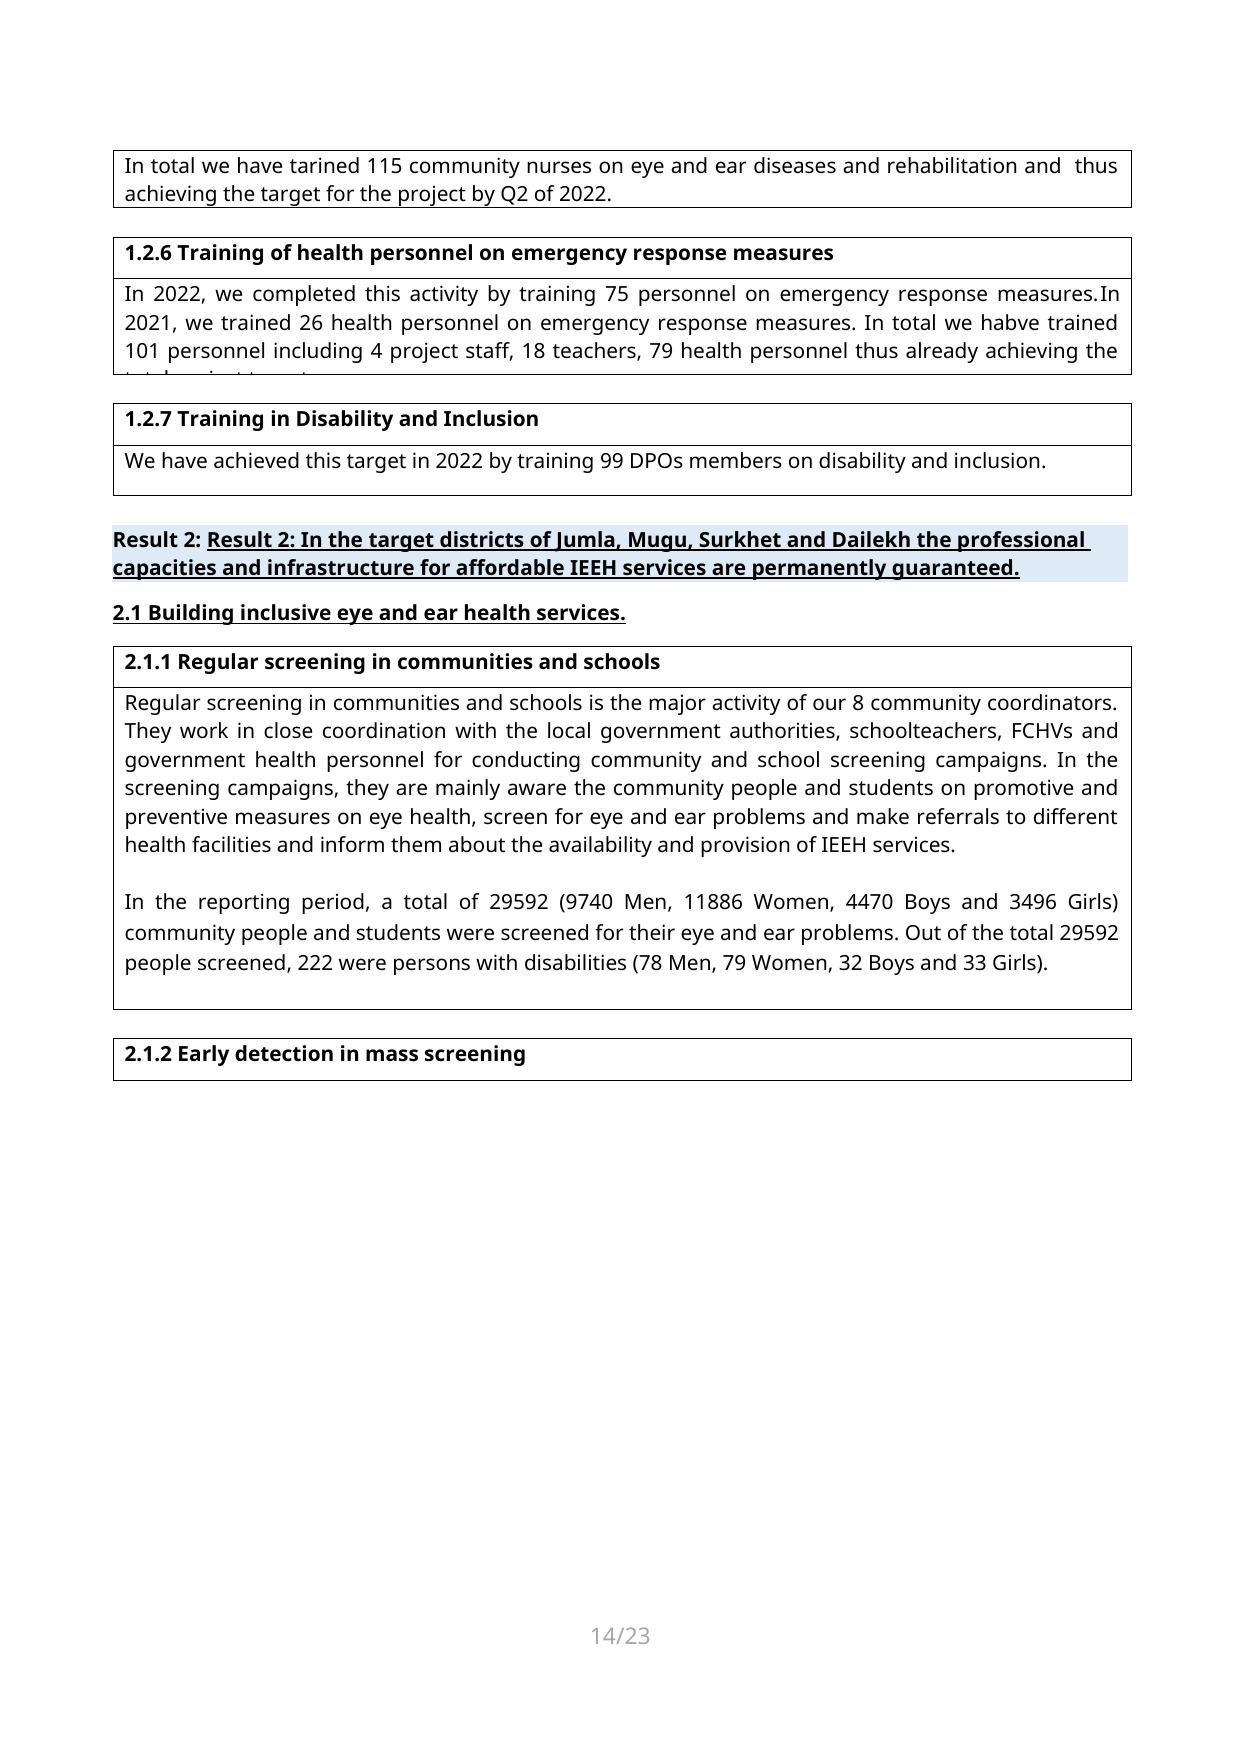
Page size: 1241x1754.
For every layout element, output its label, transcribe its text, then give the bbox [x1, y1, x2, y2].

table_header 2.1.2 Early detection in mass screening [114, 1039, 1131, 1079]
table_cell In 2022, we completed this activity by training 75 personnel on emergency response measures.In 2021, we trained 26 health personnel on emergency response measures. In total we habve trained 101 personnel including 4 project staff, 18 teachers, 79 health personnel thus already achieving the total project targets. [114, 279, 1131, 374]
table_header 1.2.7 Training in Disability and Inclusion Further training of health personnel on emergency response measures [114, 404, 1131, 445]
table_cell In total we have tarined 115 community nurses on eye and ear diseases and rehabilitation and thus achieving the target for the project by Q2 of 2022. [114, 151, 1131, 207]
table_cell We have achieved this target in 2022 by training 99 DPOs members on disability and inclusion. [114, 446, 1131, 495]
text 2.1 Building inclusive eye and ear health services. [112, 598, 1128, 627]
text Result 2: Result 2: In the target districts of Jumla, Mugu, Surkhet and Dailekh the professional capacities and infrastructure for affordable IEEH services are permanently guaranteed. [112, 525, 1128, 582]
table_cell Regular screening in communities and schools is the major activity of our 8 community coordinators. They work in close coordination with the local government authorities, schoolteachers, FCHVs and government health personnel for conducting community and school screening campaigns. In the screening campaigns, they are mainly aware the community people and students on promotive and preventive measures on eye health, screen for eye and ear problems and make referrals to different health facilities and inform them about the availability and provision of IEEH services. In the reporting period, a total of 29592 (9740 Men, 11886 Women, 4470 Boys and 3496 Girls) community people and students were screened for their eye and ear problems. Out of the total 29592 people screened, 222 were persons with disabilities (78 Men, 79 Women, 32 Boys and 33 Girls). A total of 1473 people were referred for management of their eye and vision problems to nearby eye health facilities. A total of 400 people were referred for management of their ear and hearing problems to nearby health facilities. [114, 688, 1131, 1009]
table_header 2.1.1 Regular screening in communities and schools [114, 647, 1131, 687]
table_header 1.2.6 Training of health personnel on emergency response measures [114, 238, 1131, 278]
